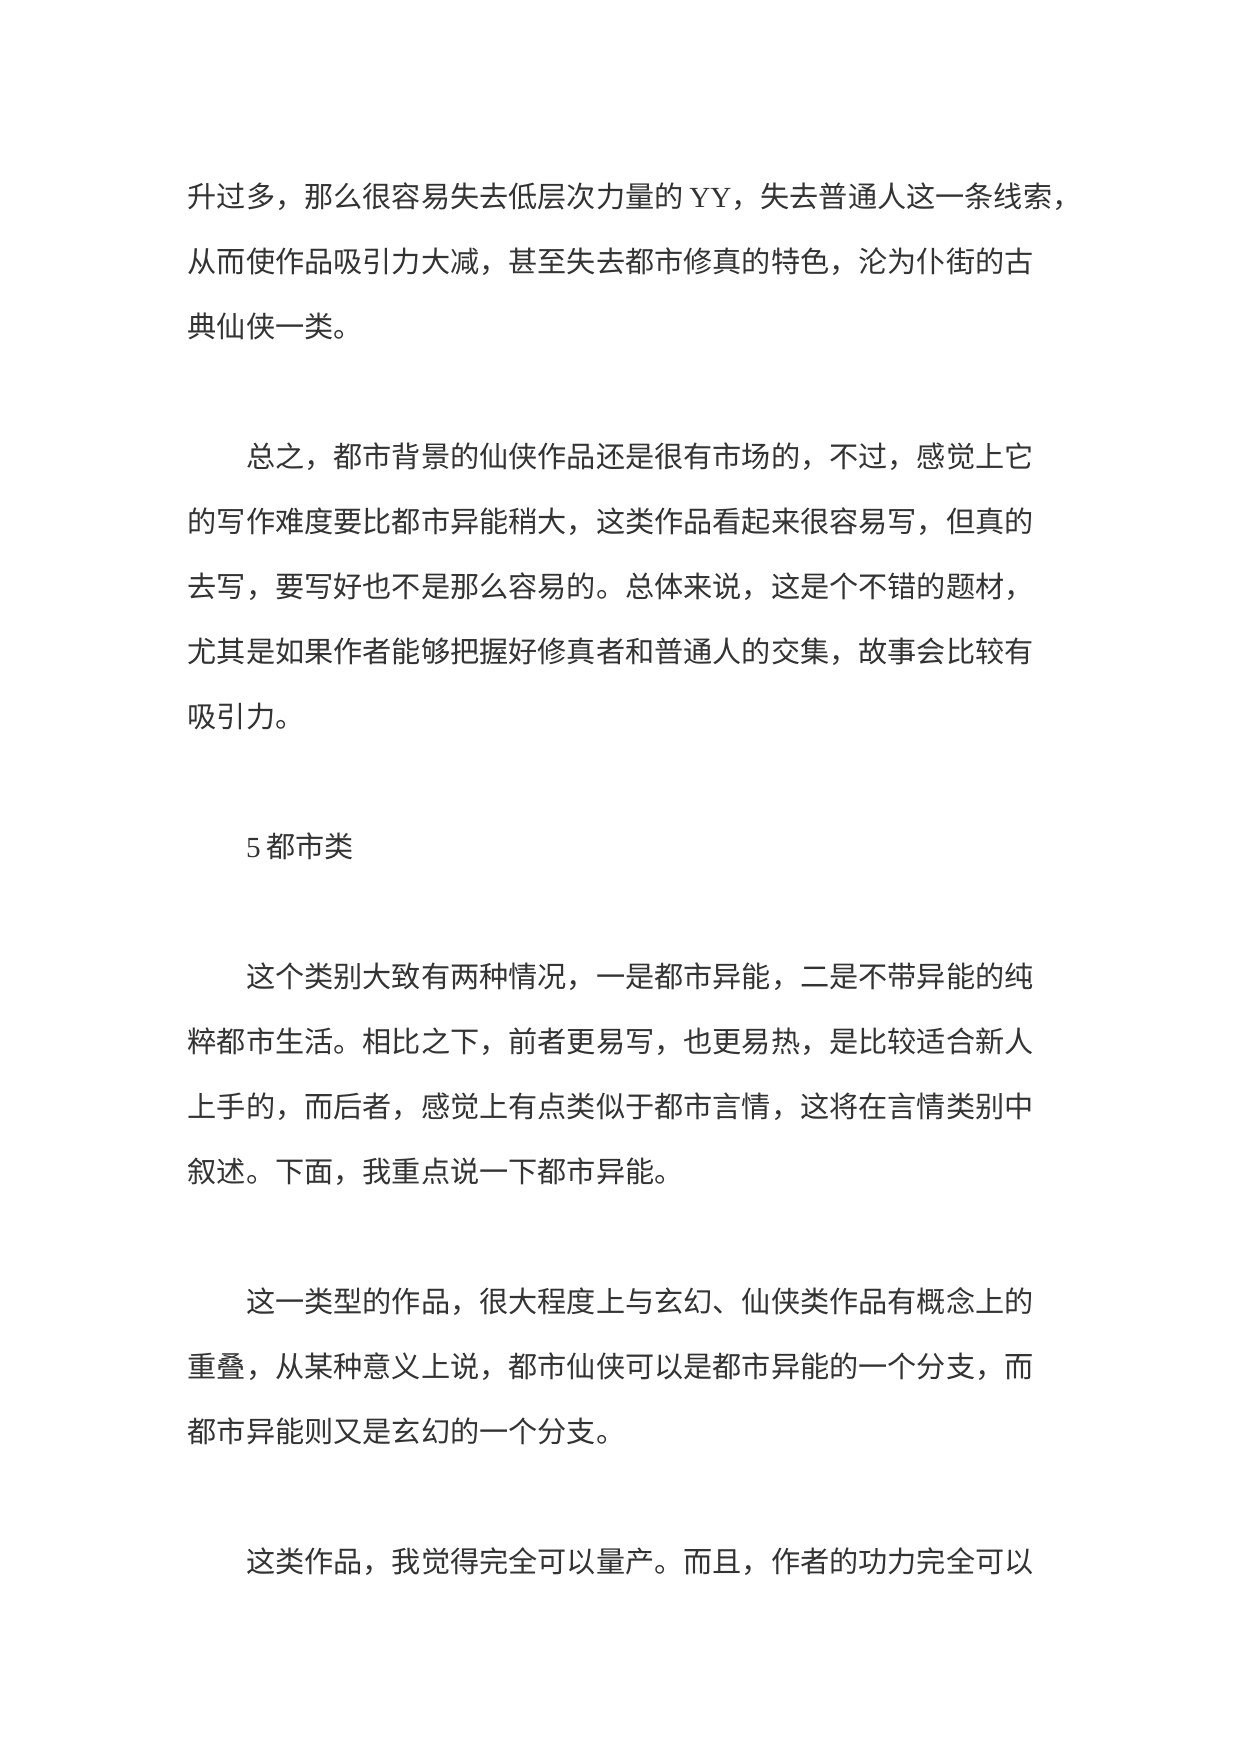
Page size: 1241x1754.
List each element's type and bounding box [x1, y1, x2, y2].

text [187, 162, 1053, 1592]
